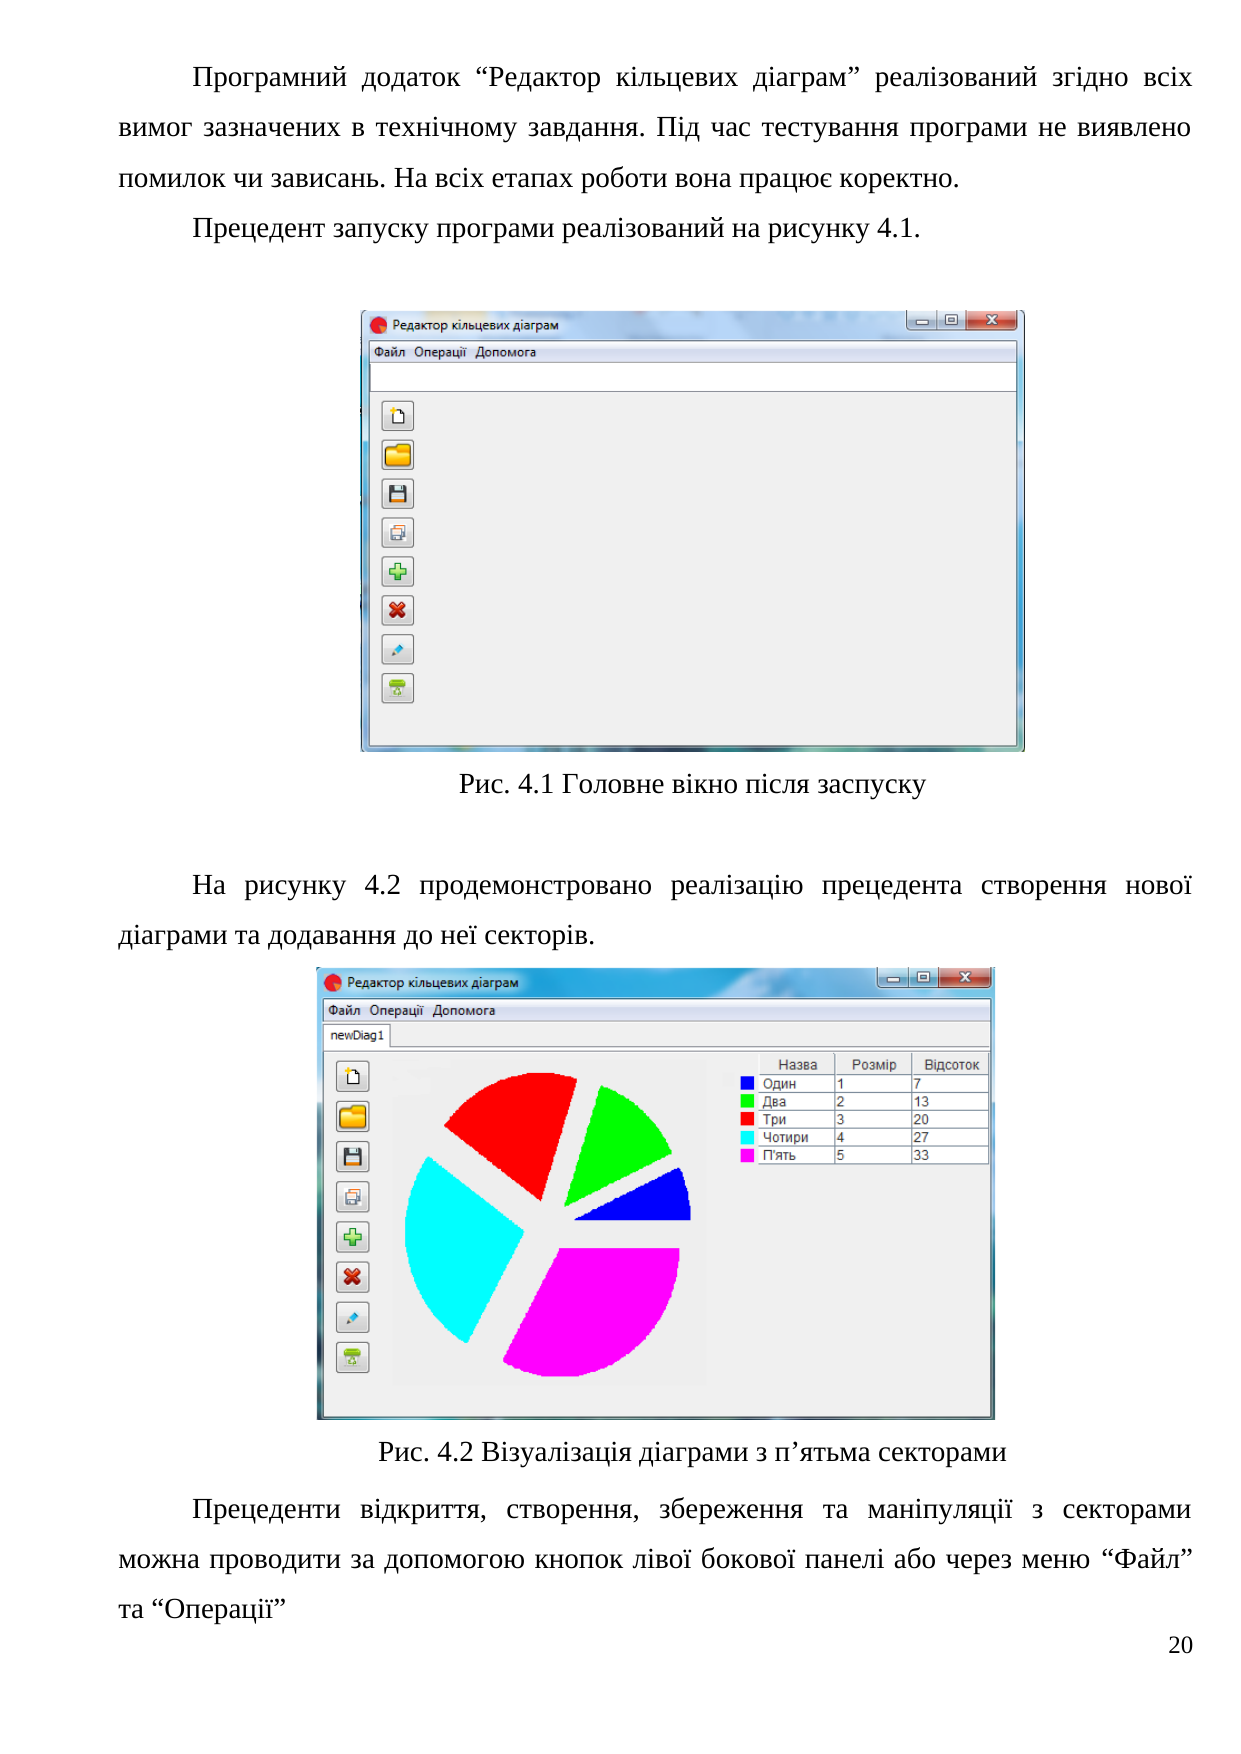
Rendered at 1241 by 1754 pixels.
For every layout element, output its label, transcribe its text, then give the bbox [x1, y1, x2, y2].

text Прецеденти відкриття, створення, збереження та маніпуляції з секторами можна проводити за допомогою кнопок лівої бокової панелі або через меню “Файл” та “Операції” [118, 1491, 1193, 1625]
picture [360, 310, 1025, 752]
text Програмний додаток “Редактор кільцевих діаграм” реалізований згідно всіх вимог зазначених в технічному завдання. Під час тестування програми не виявлено помилок чи зависань. На всіх етапах роботи вона працює коректно. [118, 59, 1193, 193]
text Рис. 4.2 Візуалізація діаграми з п’ятьма секторами [118, 1434, 1193, 1467]
picture [316, 967, 996, 1420]
text На рисунку 4.2 продемонстровано реалізацію прецедента створення нової діаграми та додавання до неї секторів. [118, 867, 1193, 951]
text Прецедент запуску програми реалізований на рисунку 4.1. [118, 210, 1193, 243]
text Рис. 4.1 Головне вікно після заспуску [118, 766, 1193, 800]
